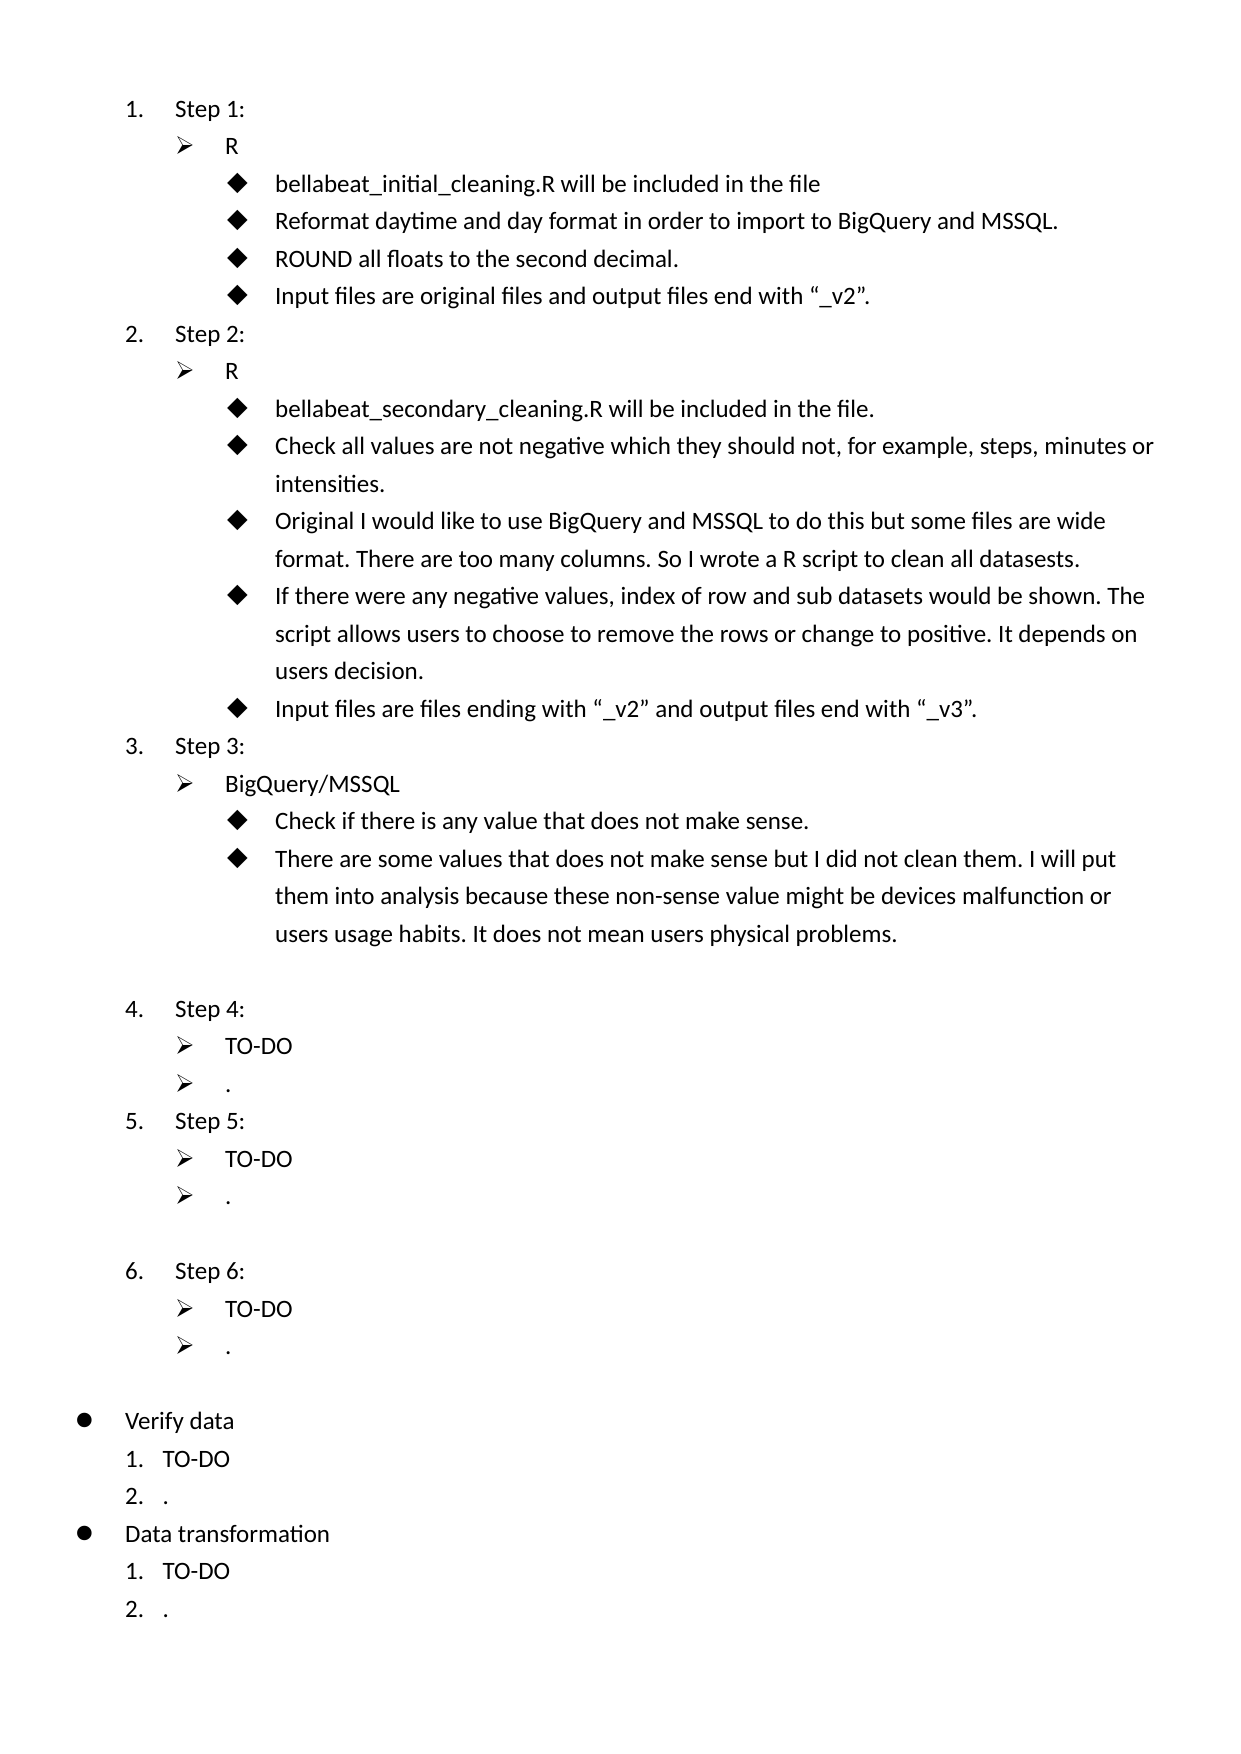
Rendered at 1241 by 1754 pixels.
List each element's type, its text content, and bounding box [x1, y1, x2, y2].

list Data transformation [75, 1514, 1165, 1552]
list TO-DO [125, 1439, 1165, 1477]
list If there were any negative values, index of row and sub datasets would be shown. The script allows users to choose to remove the rows or change to positive. It depends on users decision. [225, 577, 1165, 689]
list . [125, 1589, 1165, 1627]
list Original I would like to use BigQuery and MSSQL to do this but some files are wide format. There are too many columns. So I wrote a R script to clean all datasests. [225, 502, 1165, 577]
list TO-DO [175, 1027, 1165, 1064]
list TO-DO [125, 1552, 1165, 1589]
list bellabeat_initial_cleaning.R will be included in the file [225, 164, 1165, 202]
list R [175, 127, 1165, 164]
list . [125, 1477, 1165, 1514]
list . [175, 1327, 1165, 1364]
list Check if there is any value that does not make sense. [225, 802, 1165, 839]
list . [175, 1177, 1165, 1214]
list ROUND all floats to the second decimal. [225, 239, 1165, 277]
list Step 6: [125, 1252, 1165, 1289]
list R [175, 352, 1165, 389]
list Step 5: [125, 1102, 1165, 1139]
list TO-DO [175, 1139, 1165, 1177]
list Input files are original files and output files end with “_v2”. [225, 277, 1165, 314]
list Step 4: [125, 989, 1165, 1027]
list BigQuery/MSSQL [175, 764, 1165, 802]
list . [175, 1064, 1165, 1102]
list There are some values that does not make sense but I did not clean them. I will put them into analysis because these non-sense value might be devices malfunction or users usage habits. It does not mean users physical problems. [225, 839, 1165, 952]
list TO-DO [175, 1289, 1165, 1327]
list bellabeat_secondary_cleaning.R will be included in the file. [225, 389, 1165, 427]
list Step 3: [125, 727, 1165, 764]
list Step 2: [125, 314, 1165, 352]
list Input files are files ending with “_v2” and output files end with “_v3”. [225, 689, 1165, 727]
list Verify data [75, 1402, 1165, 1439]
list Step 1: [125, 89, 1165, 127]
list Check all values are not negative which they should not, for example, steps, minutes or intensities. [225, 427, 1165, 502]
list Reformat daytime and day format in order to import to BigQuery and MSSQL. [225, 202, 1165, 239]
